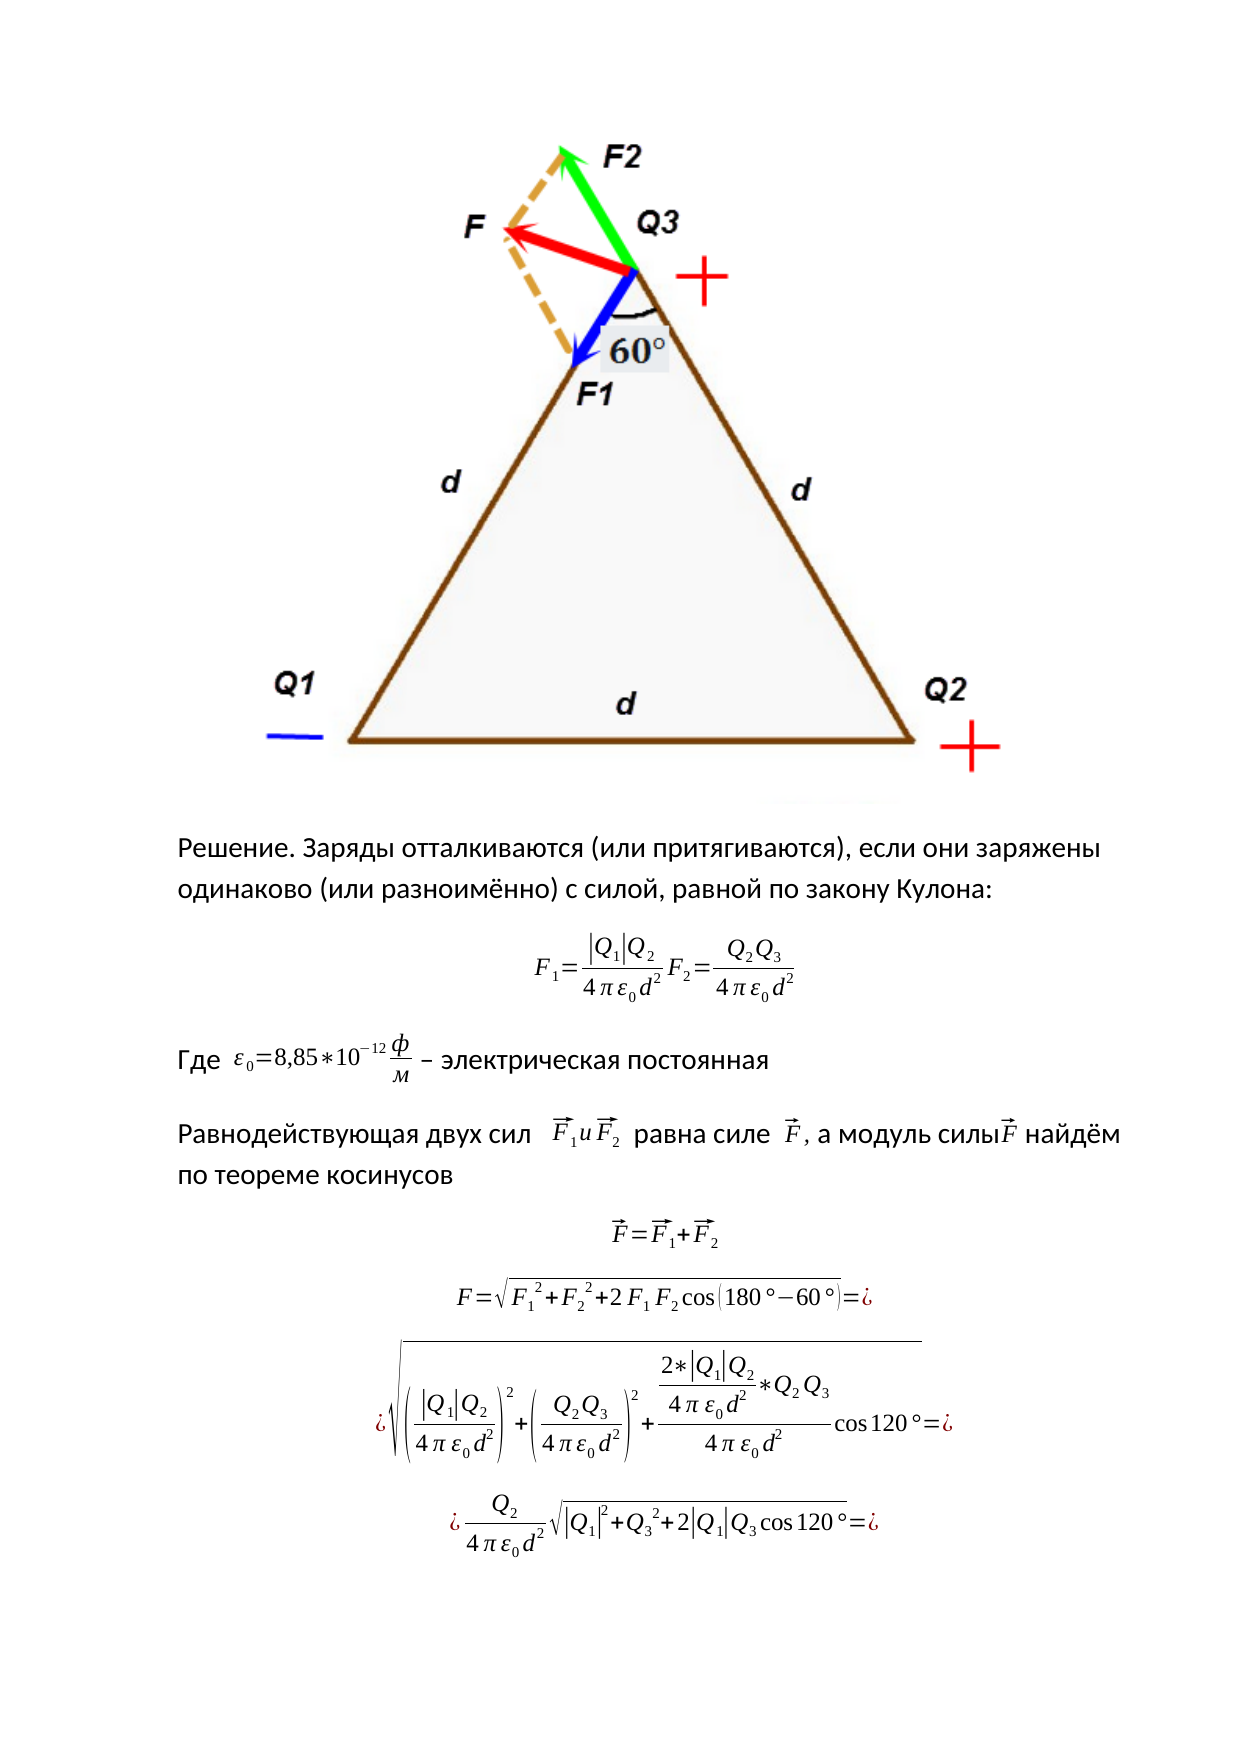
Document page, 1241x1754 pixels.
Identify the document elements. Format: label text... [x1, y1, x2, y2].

picture [177, 118, 1090, 804]
text Где – электрическая постоянная [177, 1030, 1152, 1089]
text Равнодействующая двух сил равна силе а модуль силы найдём по теореме косинусов [177, 1115, 1152, 1191]
text Решение. Заряды отталкиваются (или притягиваются), если они заряжены одинаково (или разноимённо) с силой, равной по закону Кулона: [177, 829, 1152, 906]
